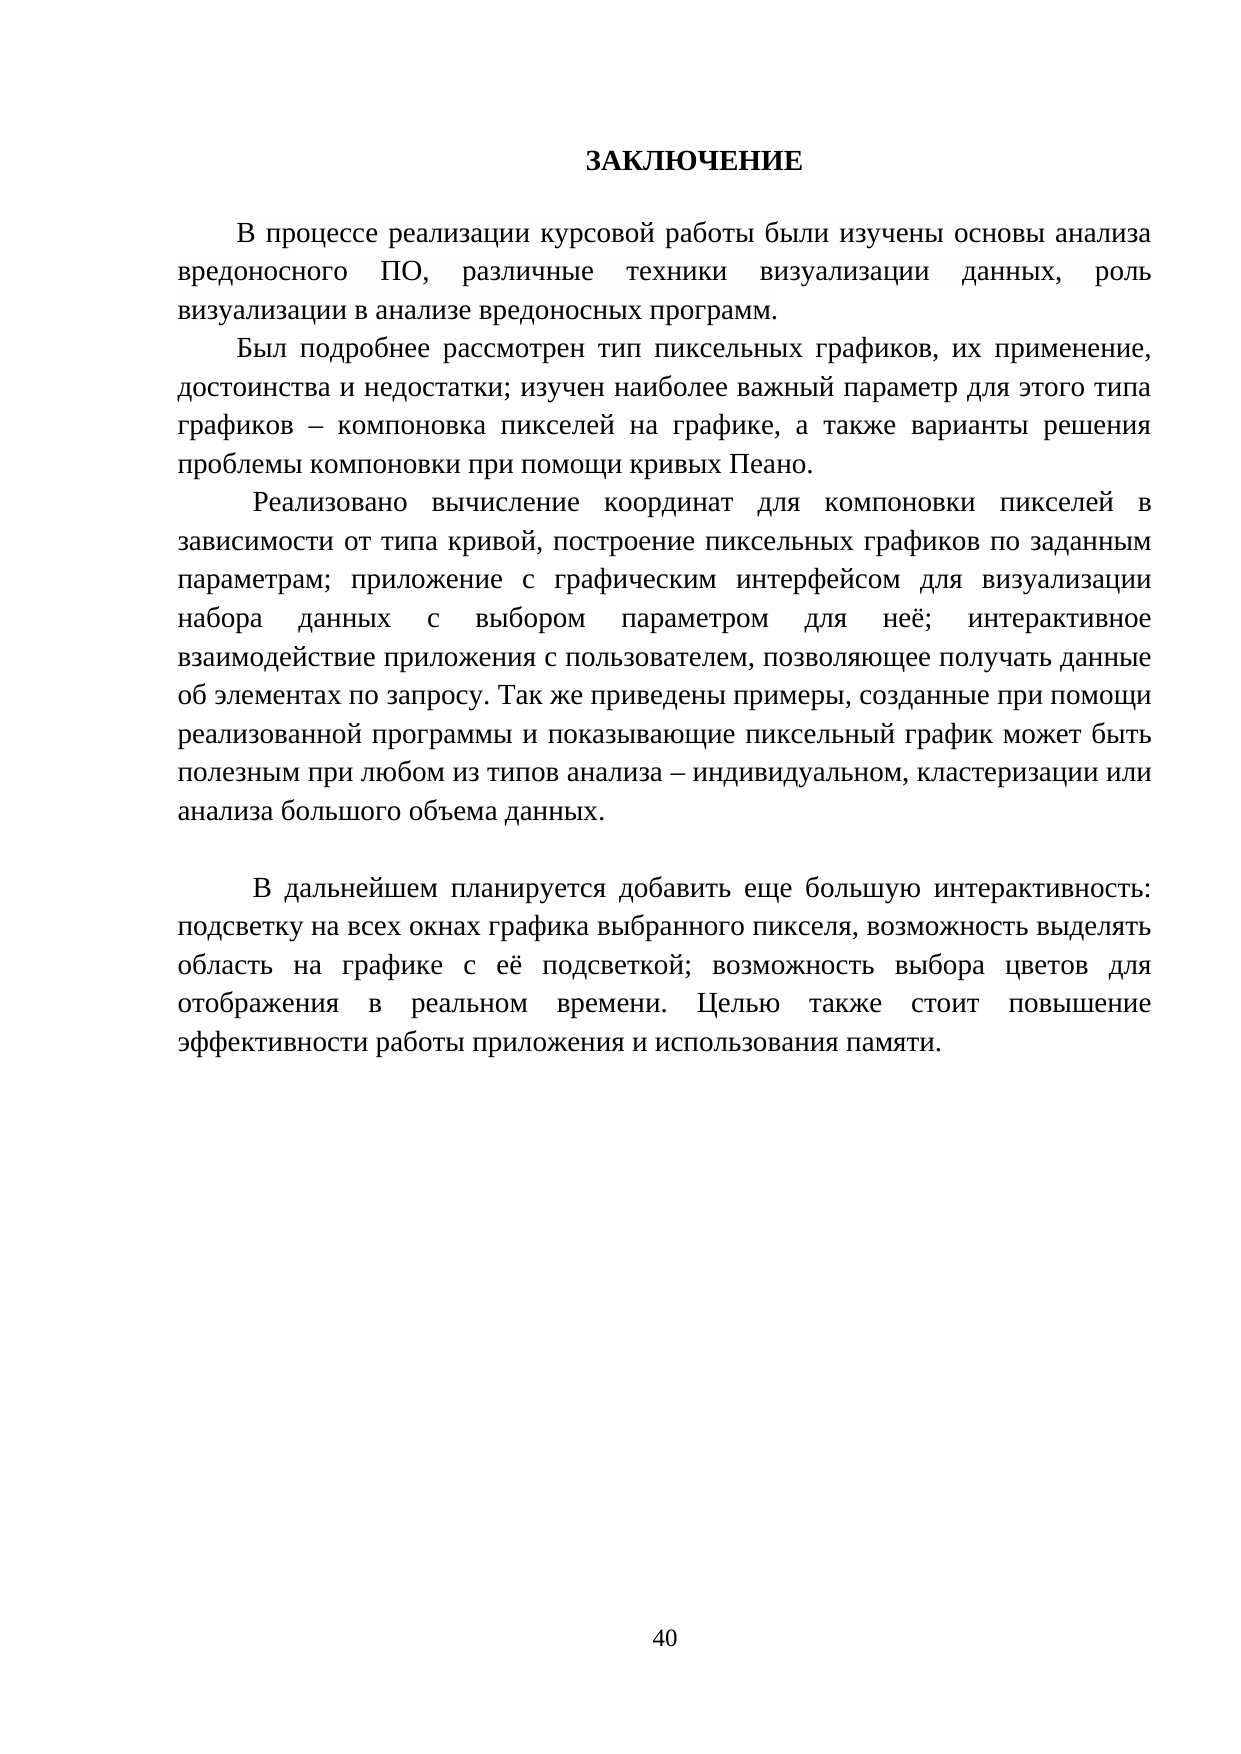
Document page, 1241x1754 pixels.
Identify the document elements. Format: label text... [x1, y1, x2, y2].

text Был подробнее рассмотрен тип пиксельных графиков, их применение, достоинства и недостатки; изучен наиболее важный параметр для этого типа графиков – компоновка пикселей на графике, а также варианты решения проблемы компоновки при помощи кривых Пеано. [177, 330, 1152, 479]
text ЗАКЛЮЧЕНИЕ [177, 143, 1152, 177]
text В дальнейшем планируется добавить еще большую интерактивность: подсветку на всех окнах графика выбранного пикселя, возможность выделять область на графике с её подсветкой; возможность выбора цветов для отображения в реальном времени. Целью также стоит повышение эффективности работы приложения и использования памяти. [177, 870, 1152, 1058]
text Реализовано вычисление координат для компоновки пикселей в зависимости от типа кривой, построение пиксельных графиков по заданным параметрам; приложение с графическим интерфейсом для визуализации набора данных с выбором параметром для неё; интерактивное взаимодействие приложения с пользователем, позволяющее получать данные об элементах по запросу. Так же приведены примеры, созданные при помощи реализованной программы и показывающие пиксельный график может быть полезным при любом из типов анализа – индивидуальном, кластеризации или анализа большого объема данных. [177, 484, 1152, 826]
text В процессе реализации курсовой работы были изучены основы анализа вредоносного ПО, различные техники визуализации данных, роль визуализации в анализе вредоносных программ. [177, 215, 1152, 253]
text В процессе реализации курсовой работы были изучены основы анализа вредоносного ПО, различные техники визуализации данных, роль визуализации в анализе вредоносных программ. [177, 287, 1152, 325]
